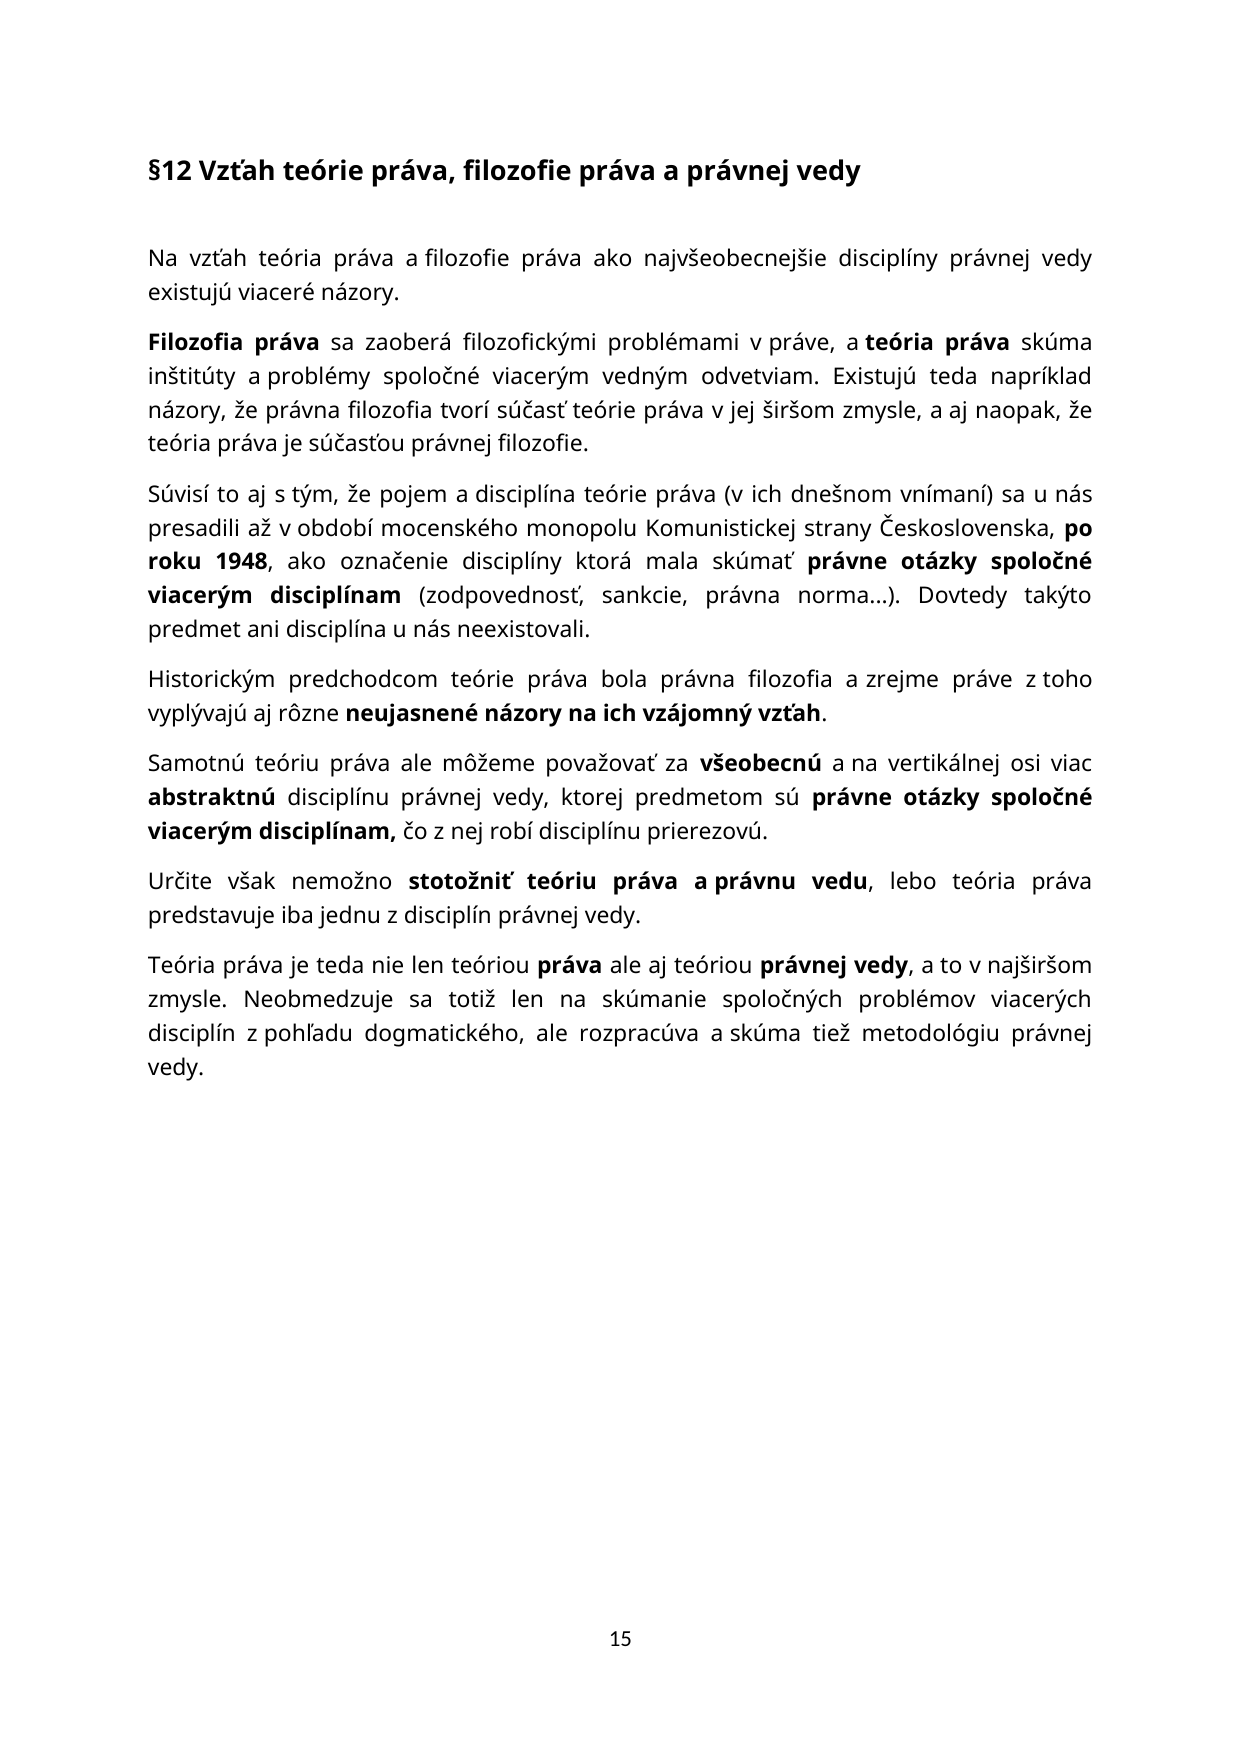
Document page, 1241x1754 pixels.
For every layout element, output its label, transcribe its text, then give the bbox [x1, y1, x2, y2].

text Filozofia práva sa zaoberá filozofickými problémami v práve, a teória práva skúma inštitúty a problémy spoločné viacerým vedným odvetviam. Existujú teda napríklad názory, že právna filozofia tvorí súčasť teórie práva v jej širšom zmysle, a aj naopak, že teória práva je súčasťou právnej filozofie. [148, 326, 1093, 459]
text Historickým predchodcom teórie práva bola právna filozofia a zrejme práve z toho vyplývajú aj rôzne neujasnené názory na ich vzájomný vzťah. [148, 663, 1093, 728]
text Na vzťah teória práva a filozofie práva ako najvšeobecnejšie disciplíny právnej vedy existujú viaceré názory. [148, 242, 1093, 307]
text §12 Vzťah teórie práva, filozofie práva a právnej vedy [148, 152, 1093, 189]
text Teória práva je teda nie len teóriou práva ale aj teóriou právnej vedy, a to v najširšom zmysle. Neobmedzuje sa totiž len na skúmanie spoločných problémov viacerých disciplín z pohľadu dogmatického, ale rozpracúva a skúma tiež metodológiu právnej vedy. [148, 949, 1093, 1082]
text Určite však nemožno stotožniť teóriu práva a právnu vedu, lebo teória práva predstavuje iba jednu z disciplín právnej vedy. [148, 865, 1093, 930]
text Samotnú teóriu práva ale môžeme považovať za všeobecnú a na vertikálnej osi viac abstraktnú disciplínu právnej vedy, ktorej predmetom sú právne otázky spoločné viacerým disciplínam, čo z nej robí disciplínu prierezovú. [148, 747, 1093, 846]
text Súvisí to aj s tým, že pojem a disciplína teórie práva (v ich dnešnom vnímaní) sa u nás presadili až v období mocenského monopolu Komunistickej strany Československa, po roku 1948, ako označenie disciplíny ktorá mala skúmať právne otázky spoločné viacerým disciplínam (zodpovednosť, sankcie, právna norma...). Dovtedy takýto predmet ani disciplína u nás neexistovali. [148, 478, 1093, 644]
